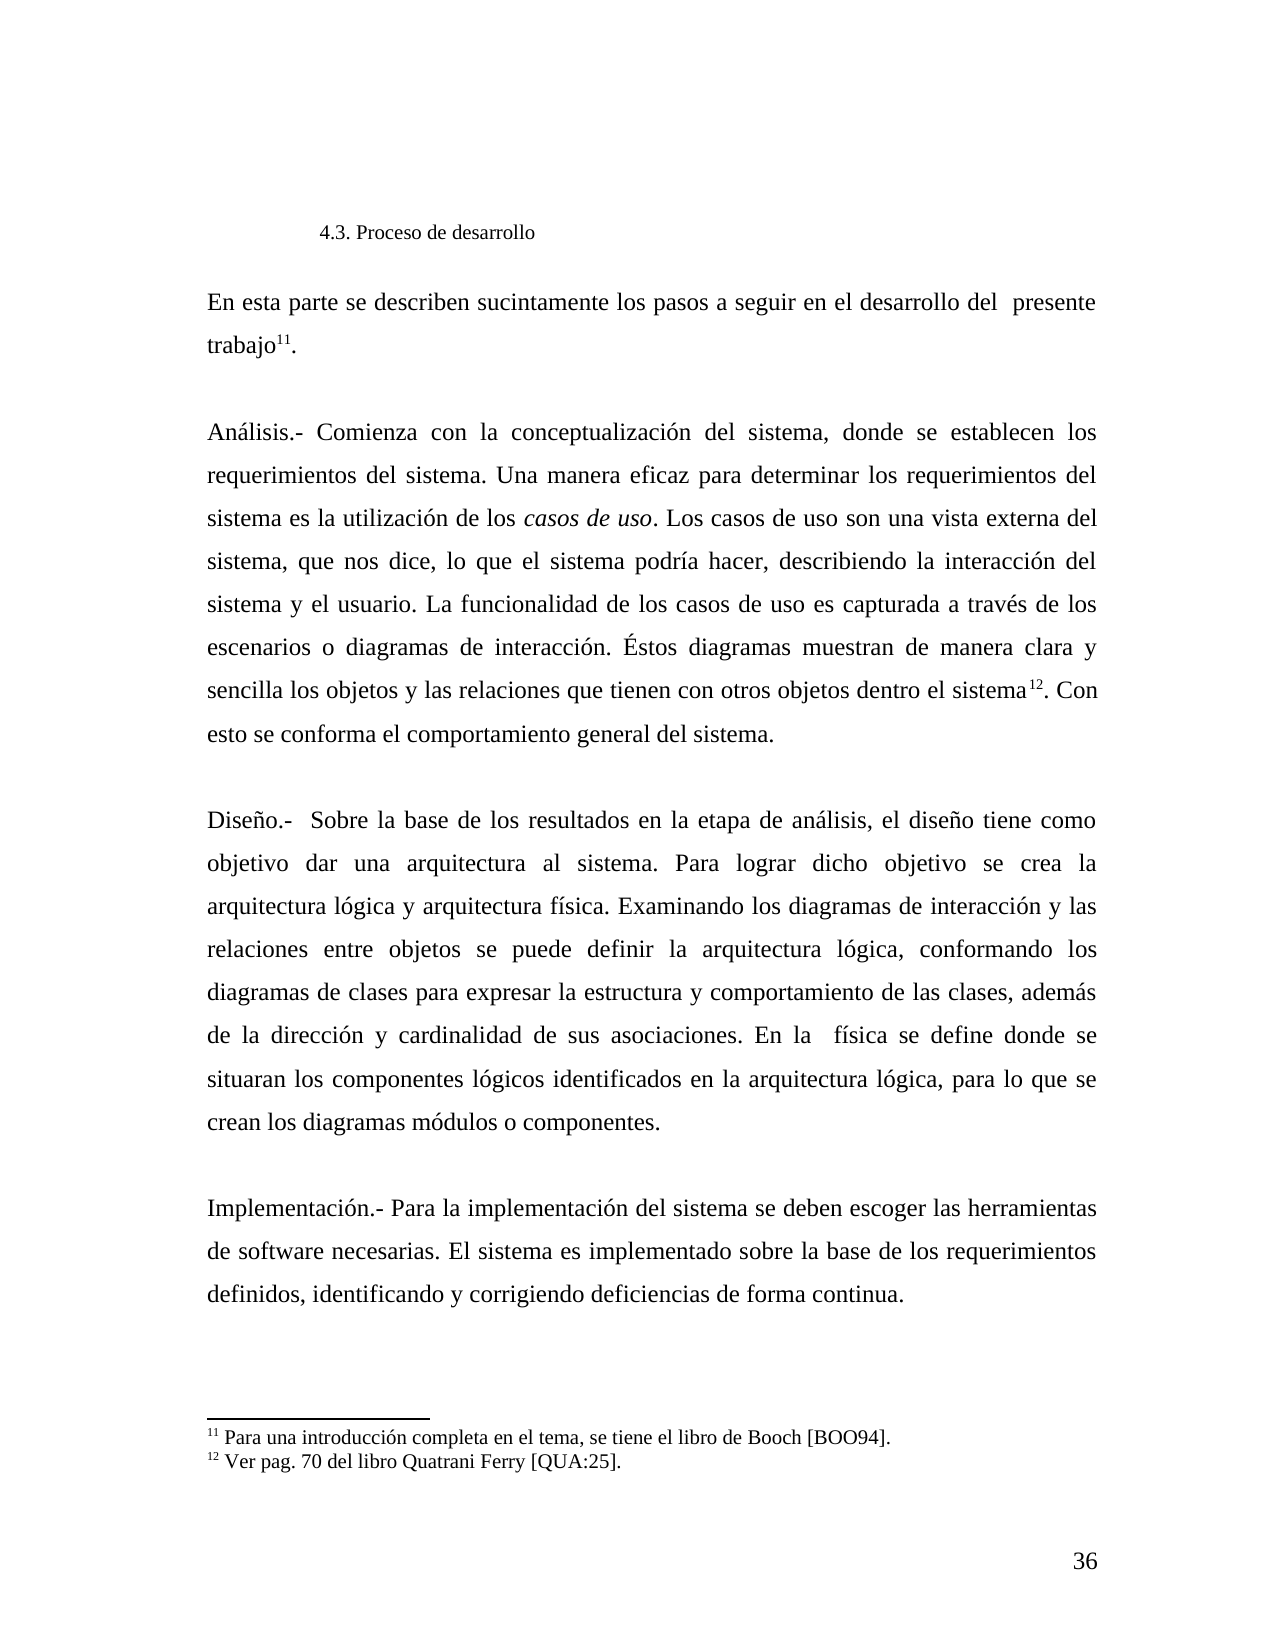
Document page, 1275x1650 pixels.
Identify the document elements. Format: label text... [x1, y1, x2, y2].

text Implementación.- Para la implementación del sistema se deben escoger las herramientas de software necesarias. El sistema es implementado sobre la base de los requerimientos definidos, identificando y corrigiendo deficiencias de forma continua. [207, 1193, 1098, 1308]
text Diseño.- Sobre la base de los resultados en la etapa de análisis, el diseño tiene como objetivo dar una arquitectura al sistema. Para lograr dicho objetivo se crea la arquitectura lógica y arquitectura física. Examinando los diagramas de interacción y las relaciones entre objetos se puede definir la arquitectura lógica, conformando los diagramas de clases para expresar la estructura y comportamiento de las clases, además de la dirección y cardinalidad de sus asociaciones. En la física se define donde se situaran los componentes lógicos identificados en la arquitectura lógica, para lo que se crean los diagramas módulos o componentes. [207, 805, 1098, 1136]
text 4.3. Proceso de desarrollo [319, 220, 1098, 244]
text En esta parte se describen sucintamente los pasos a seguir en el desarrollo del presente trabajo. [207, 287, 1098, 359]
text Análisis.- Comienza con la conceptualización del sistema, donde se establecen los requerimientos del sistema. Una manera eficaz para determinar los requerimientos del sistema es la utilización de los casos de uso. Los casos de uso son una vista externa del sistema, que nos dice, lo que el sistema podría hacer, describiendo la interacción del sistema y el usuario. La funcionalidad de los casos de uso es capturada a través de los escenarios o diagramas de interacción. Éstos diagramas muestran de manera clara y sencilla los objetos y las relaciones que tienen con otros objetos dentro el sistema. Con esto se conforma el comportamiento general del sistema. [207, 417, 1098, 747]
